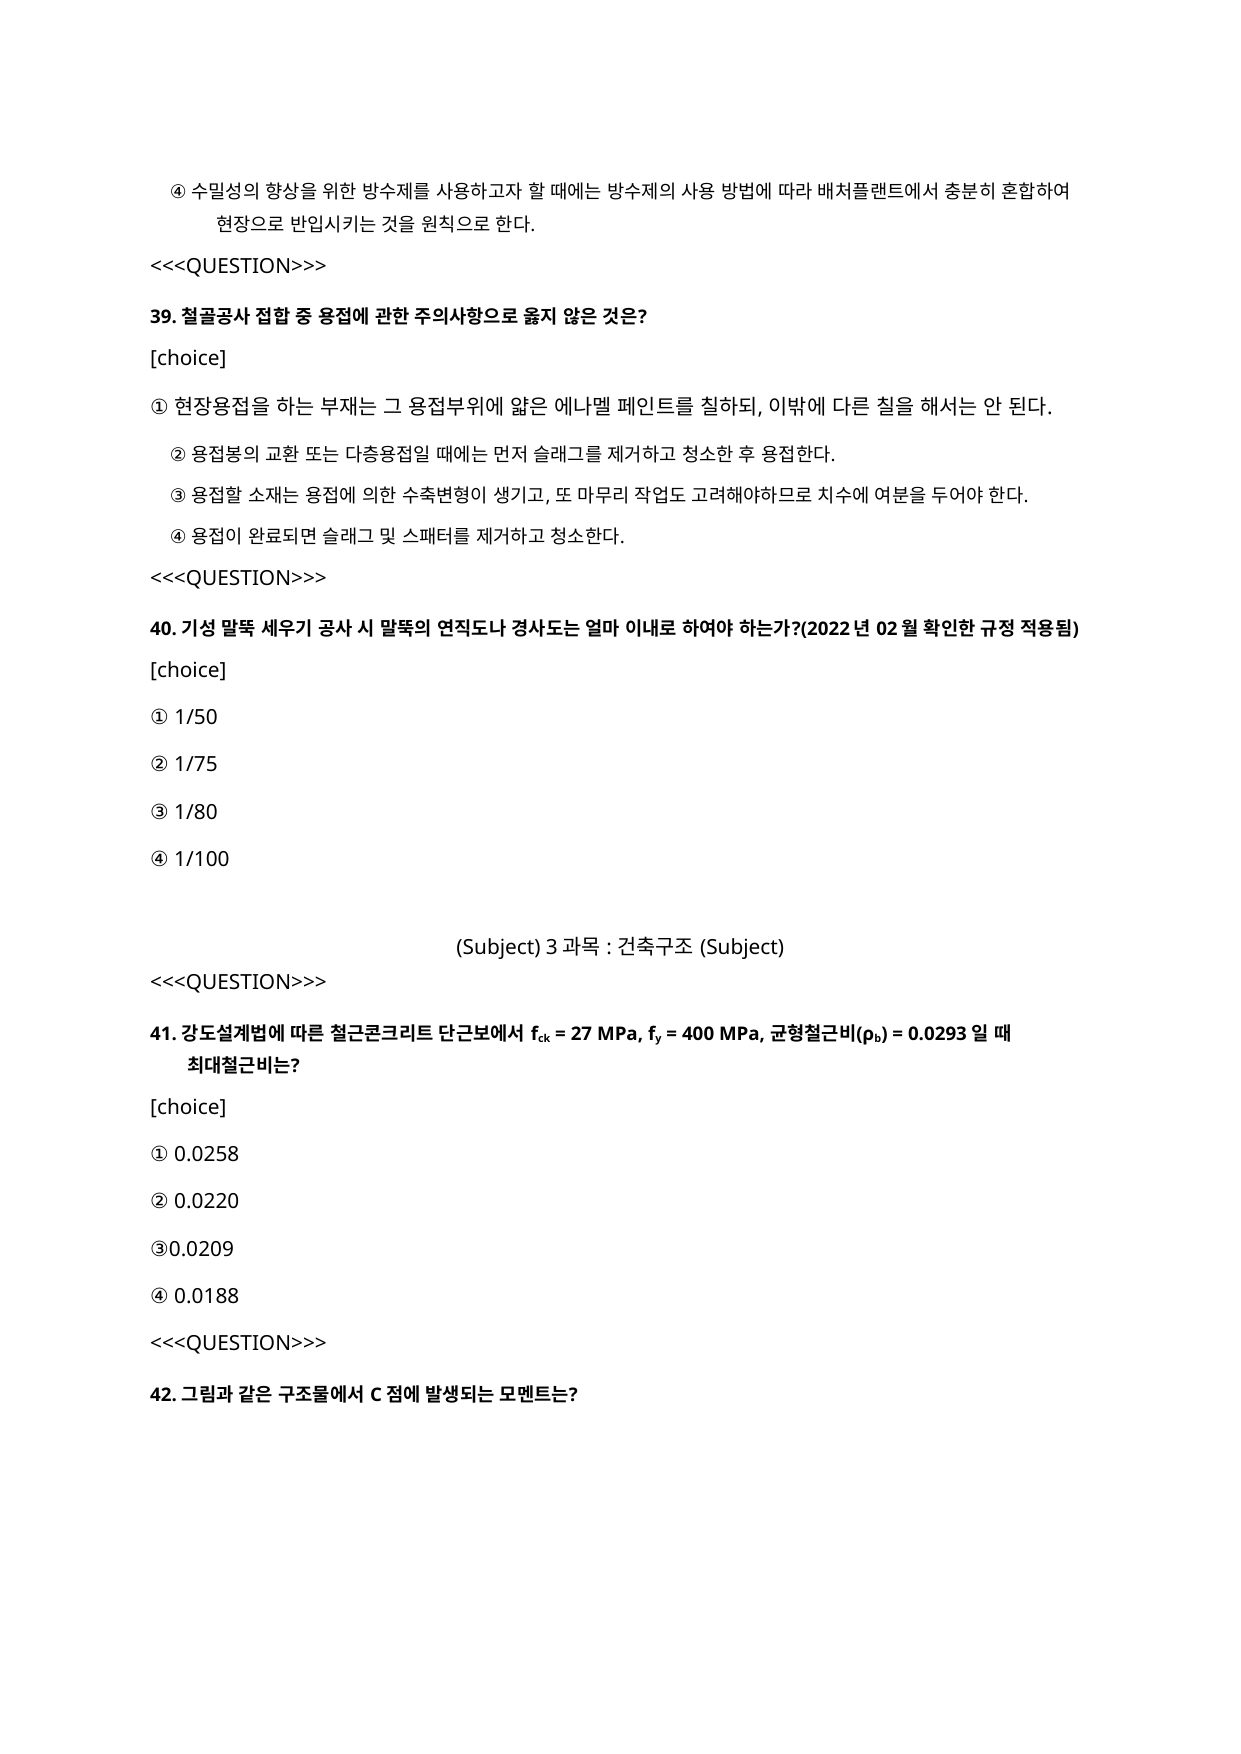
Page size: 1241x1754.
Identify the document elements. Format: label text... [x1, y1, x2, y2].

text ② 0.0220 [150, 1186, 1090, 1215]
text ④ 0.0188 [150, 1281, 1090, 1309]
text <<<QUESTION>>> [150, 563, 1090, 591]
text ④ 용접이 완료되면 슬래그 및 스패터를 제거하고 청소한다. [150, 522, 1090, 549]
text ① 0.0258 [150, 1139, 1090, 1167]
text ③0.0209 [150, 1234, 1090, 1262]
text [choice] [150, 1092, 1090, 1120]
text ④ 수밀성의 향상을 위한 방수제를 사용하고자 할 때에는 방수제의 사용 방법에 따라 배처플랜트에서 충분히 혼합하여 현장으로 반입시키는 것을 원칙으로 한다. [150, 177, 1090, 237]
text (Subject) 3과목 : 건축구조 (Subject) [150, 930, 1090, 961]
text 39. 철골공사 접합 중 용접에 관한 주의사항으로 옳지 않은 것은? [150, 302, 1090, 329]
text 40. 기성 말뚝 세우기 공사 시 말뚝의 연직도나 경사도는 얼마 이내로 하여야 하는가?(2022년 02월 확인한 규정 적용됨) [150, 614, 1090, 641]
text ① 1/50 [150, 702, 1090, 731]
text [choice] [150, 343, 1090, 372]
text ③ 용접할 소재는 용접에 의한 수축변형이 생기고, 또 마무리 작업도 고려해야하므로 치수에 여분을 두어야 한다. [150, 481, 1090, 508]
text ④ 1/100 [150, 844, 1090, 873]
text ② 1/75 [150, 749, 1090, 778]
text <<<QUESTION>>> [150, 251, 1090, 279]
text 41. 강도설계법에 따른 철근콘크리트 단근보에서 fck = 27 MPa, fy = 400 MPa, 균형철근비(ρb) = 0.0293 일 때 최대철근비는? [150, 1018, 1090, 1078]
text [choice] [150, 655, 1090, 683]
text 42. 그림과 같은 구조물에서 C점에 발생되는 모멘트는? [150, 1380, 1090, 1407]
text ② 용접봉의 교환 또는 다층용접일 때에는 먼저 슬래그를 제거하고 청소한 후 용접한다. [150, 440, 1090, 467]
text ③ 1/80 [150, 797, 1090, 825]
text ① 현장용접을 하는 부재는 그 용접부위에 얇은 에나멜 페인트를 칠하되, 이밖에 다른 칠을 해서는 안 된다. [150, 390, 1090, 421]
text <<<QUESTION>>> [150, 1328, 1090, 1357]
text <<<QUESTION>>> [150, 967, 1090, 995]
